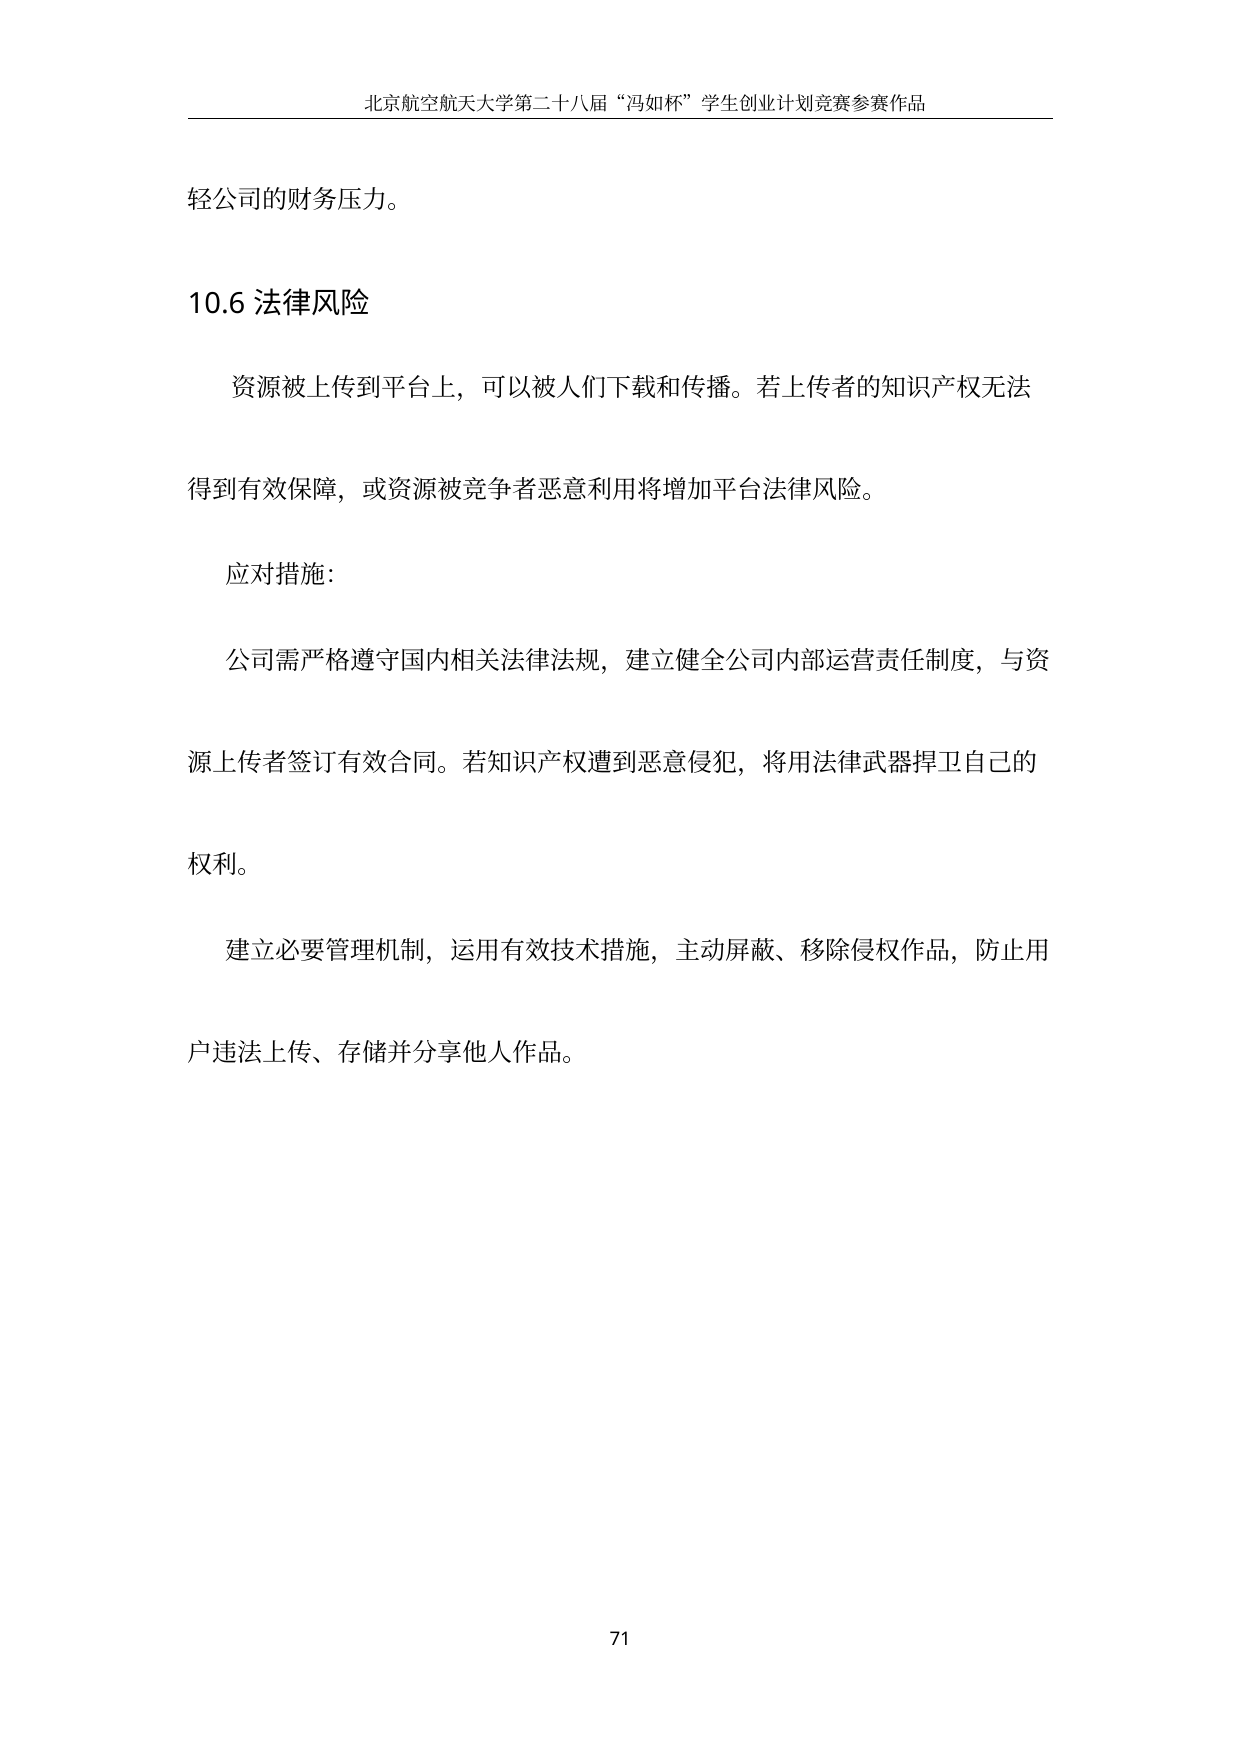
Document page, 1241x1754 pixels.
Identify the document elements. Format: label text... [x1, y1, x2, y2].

text 建立必要管理机制，运用有效技术措施，主动屏蔽、移除侵权作品，防止用户违法上传、存储并分享他人作品。 [187, 915, 1053, 1084]
text 应对措施： [187, 539, 1053, 607]
text 公司需严格遵守国内相关法律法规，建立健全公司内部运营责任制度，与资源上传者签订有效合同。若知识产权遭到恶意侵犯，将用法律武器捍卫自己的权利。 [187, 625, 1053, 897]
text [187, 164, 1053, 232]
text 资源被上传到平台上，可以被人们下载和传播。若上传者的知识产权无法得到有效保障，或资源被竞争者恶意利用将增加平台法律风险。 [187, 352, 1053, 521]
subtitle 10.6 法律风险 [187, 267, 1053, 334]
